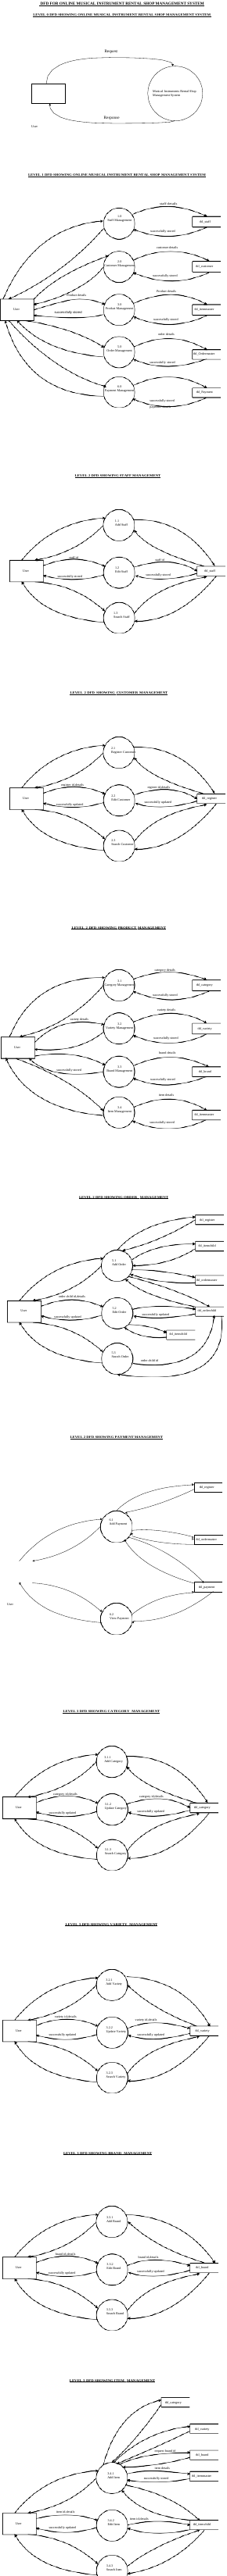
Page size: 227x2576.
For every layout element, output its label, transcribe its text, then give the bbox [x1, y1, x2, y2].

picture [7, 1215, 224, 1377]
picture [9, 509, 225, 633]
picture [1, 969, 221, 1129]
picture [2, 2397, 218, 2576]
picture [100, 1603, 132, 1635]
picture [0, 206, 221, 408]
picture [2, 1969, 218, 2093]
picture [2, 1746, 218, 1871]
picture [2, 2206, 218, 2331]
picture [9, 737, 225, 862]
picture [100, 1511, 132, 1543]
